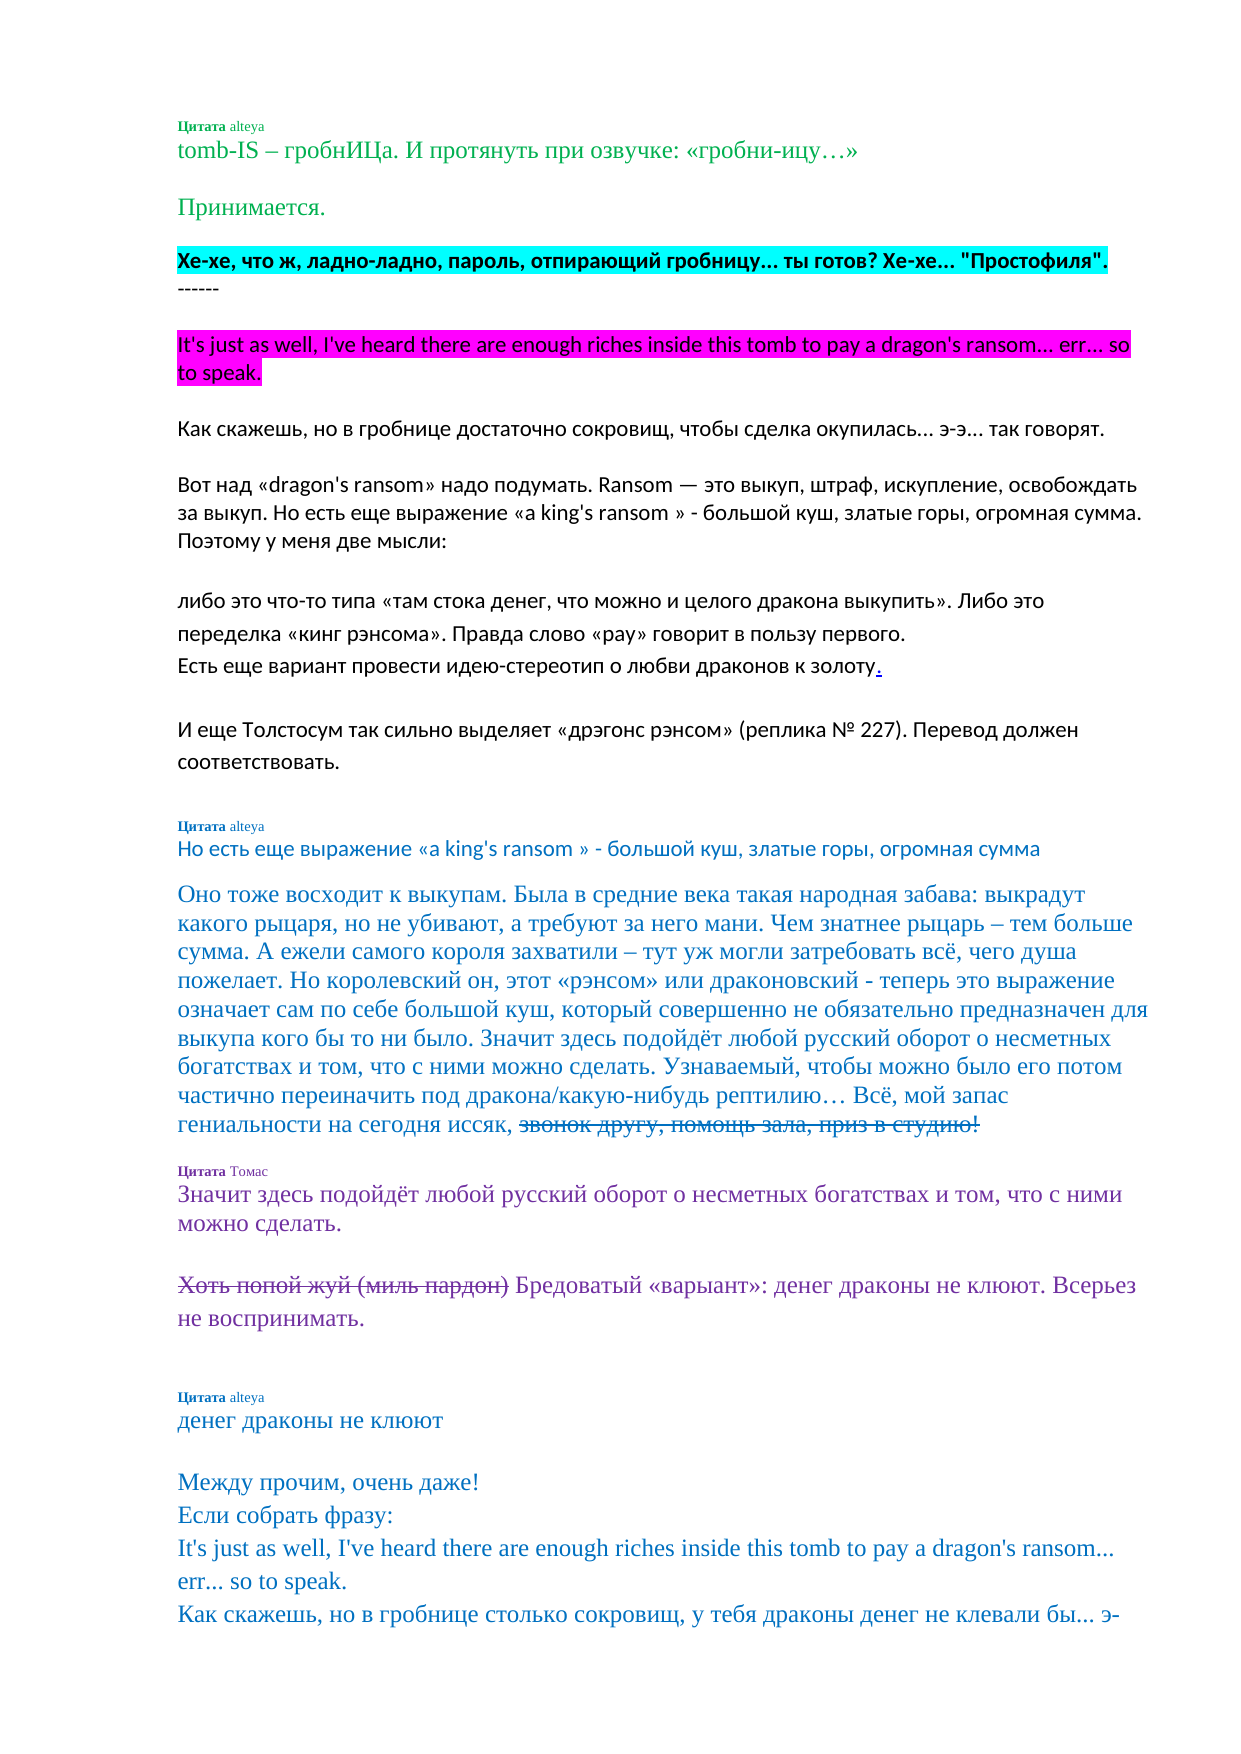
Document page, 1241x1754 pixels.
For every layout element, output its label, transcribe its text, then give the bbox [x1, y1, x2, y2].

text Значит здесь подойдёт любой русский оборот о несметных богатствах и том, что с ними можно сделать. [177, 1179, 1152, 1237]
text Принимается. [177, 164, 1152, 221]
text Хе-хе, что ж, ладно-ладно, пароль, отпирающий гробницу... ты готов? Хе-хе... "Простофиля". ------ It's just as well, I've heard there are enough riches inside this tomb to pay a dragon's ransom... err... so to speak. Как скажешь, но в гробнице достаточно сокровищ, чтобы сделка окупилась... э-э... так говорят. Вот над «dragon's ransom» надо подумать. Ransom — это выкуп, штраф, искупление, освобождать за выкуп. Но есть еще выражение «a king's ransom » - большой куш, златые горы, огромная сумма. Поэтому у меня две мысли: [177, 246, 1152, 554]
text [177, 1434, 1152, 1628]
text Цитата Томас [177, 1163, 1152, 1179]
text Цитата alteya [177, 118, 1152, 135]
text tomb-IS – гробнИЦа. И протянуть при озвучке: «гробни-ицу…» [177, 135, 1152, 164]
text Хоть попой жуй (миль пардон) Бредоватый «варыант»: денег драконы не клюют. Всерьез не воспринимать. [177, 1237, 1152, 1364]
text Оно тоже восходит к выкупам. Была в средние века такая народная забава: выкрадут какого рыцаря, но не убивают, а требуют за него мани. Чем знатнее рыцарь – тем больше сумма. А ежели самого короля захватили – тут уж могли затребовать всё, чего душа пожелает. Но королевский он, этот «рэнсом» или драконовский - теперь это выражение означает сам по себе большой куш, который совершенно не обязательно предназначен для выкупа кого бы то ни было. Значит здесь подойдёт любой русский оборот о несметных богатствах и том, что с ними можно сделать. Узнаваемый, чтобы можно было его потом частично переиначить под дракона/какую-нибудь рептилию… Всё, мой запас гениальности на сегодня иссяк, звонок другу, помощь зала, приз в студию! [177, 879, 1152, 1138]
text Цитата alteya [177, 1389, 1152, 1406]
text либо это что-то типа «там стока денег, что можно и целого дракона выкупить». Либо это переделка «кинг рэнсома». Правда слово «pay» говорит в пользу первого. Есть еще вариант провести идею-стереотип о любви драконов к золоту. И еще Толстосум так сильно выделяет «дрэгонс рэнсом» (реплика № 227). Перевод должен соответствовать. [177, 554, 1152, 776]
text денег драконы не клюют [177, 1406, 1152, 1434]
text Цитата alteya [177, 817, 1152, 834]
text Но есть еще выражение «a king's ransom » - большой куш, златые горы, огромная сумма [177, 834, 1152, 862]
